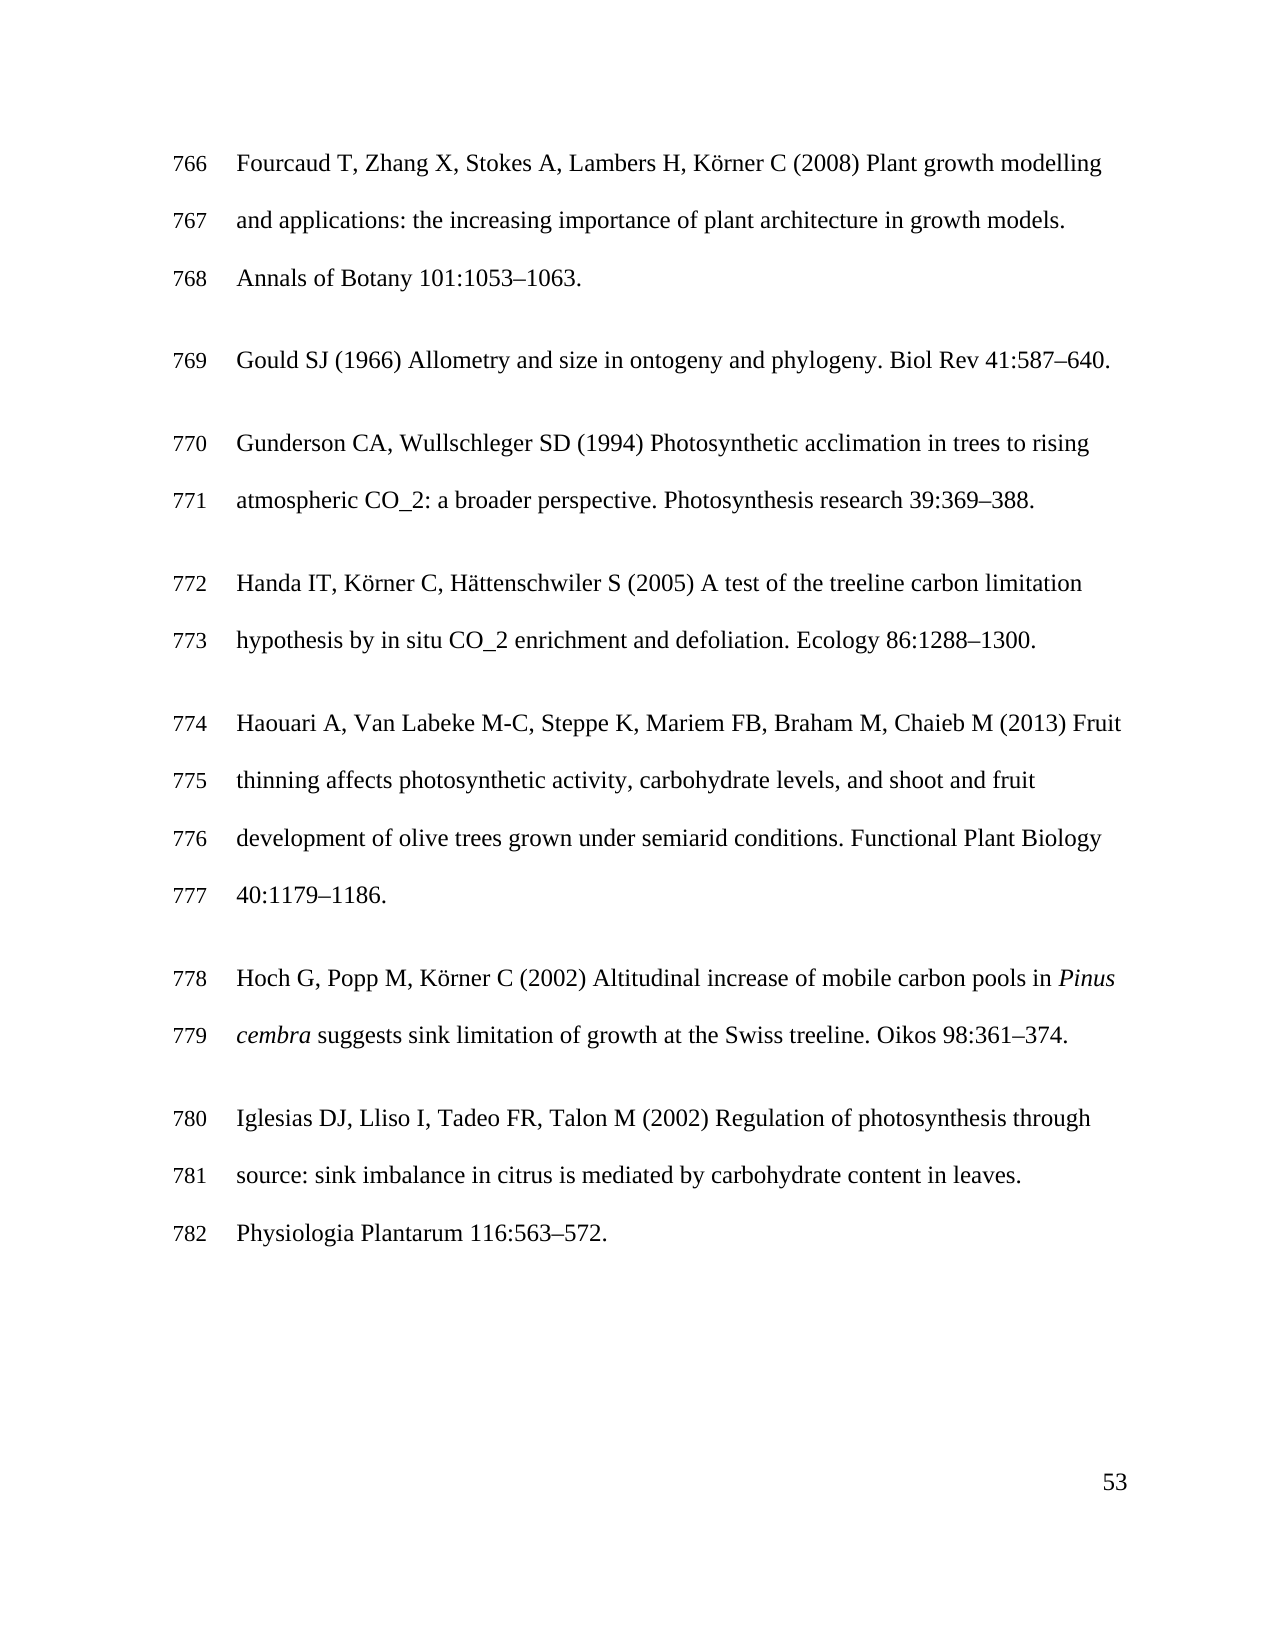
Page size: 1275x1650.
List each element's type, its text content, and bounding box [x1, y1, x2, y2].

text Iglesias DJ, Lliso I, Tadeo FR, Talon M (2002) Regulation of photosynthesis through source: sink imbalance in citrus is mediated by carbohydrate content in leaves. Physiologia Plantarum 116:563–572. [236, 1103, 1127, 1246]
text Gunderson CA, Wullschleger SD (1994) Photosynthetic acclimation in trees to rising atmospheric CO_2: a broader perspective. Photosynthesis research 39:369–388. [236, 428, 1127, 514]
text Hoch G, Popp M, Körner C (2002) Altitudinal increase of mobile carbon pools in Pinus cembra suggests sink limitation of growth at the Swiss treeline. Oikos 98:361–374. [236, 963, 1127, 1049]
text Fourcaud T, Zhang X, Stokes A, Lambers H, Körner C (2008) Plant growth modelling and applications: the increasing importance of plant architecture in growth models. Annals of Botany 101:1053–1063. [236, 148, 1127, 291]
text Haouari A, Van Labeke M-C, Steppe K, Mariem FB, Braham M, Chaieb M (2013) Fruit thinning affects photosynthetic activity, carbohydrate levels, and shoot and fruit development of olive trees grown under semiarid conditions. Functional Plant Biology 40:1179–1186. [236, 708, 1127, 909]
text Handa IT, Körner C, Hättenschwiler S (2005) A test of the treeline carbon limitation hypothesis by in situ CO_2 enrichment and defoliation. Ecology 86:1288–1300. [236, 568, 1127, 654]
text Gould SJ (1966) Allometry and size in ontogeny and phylogeny. Biol Rev 41:587–640. [236, 345, 1127, 374]
